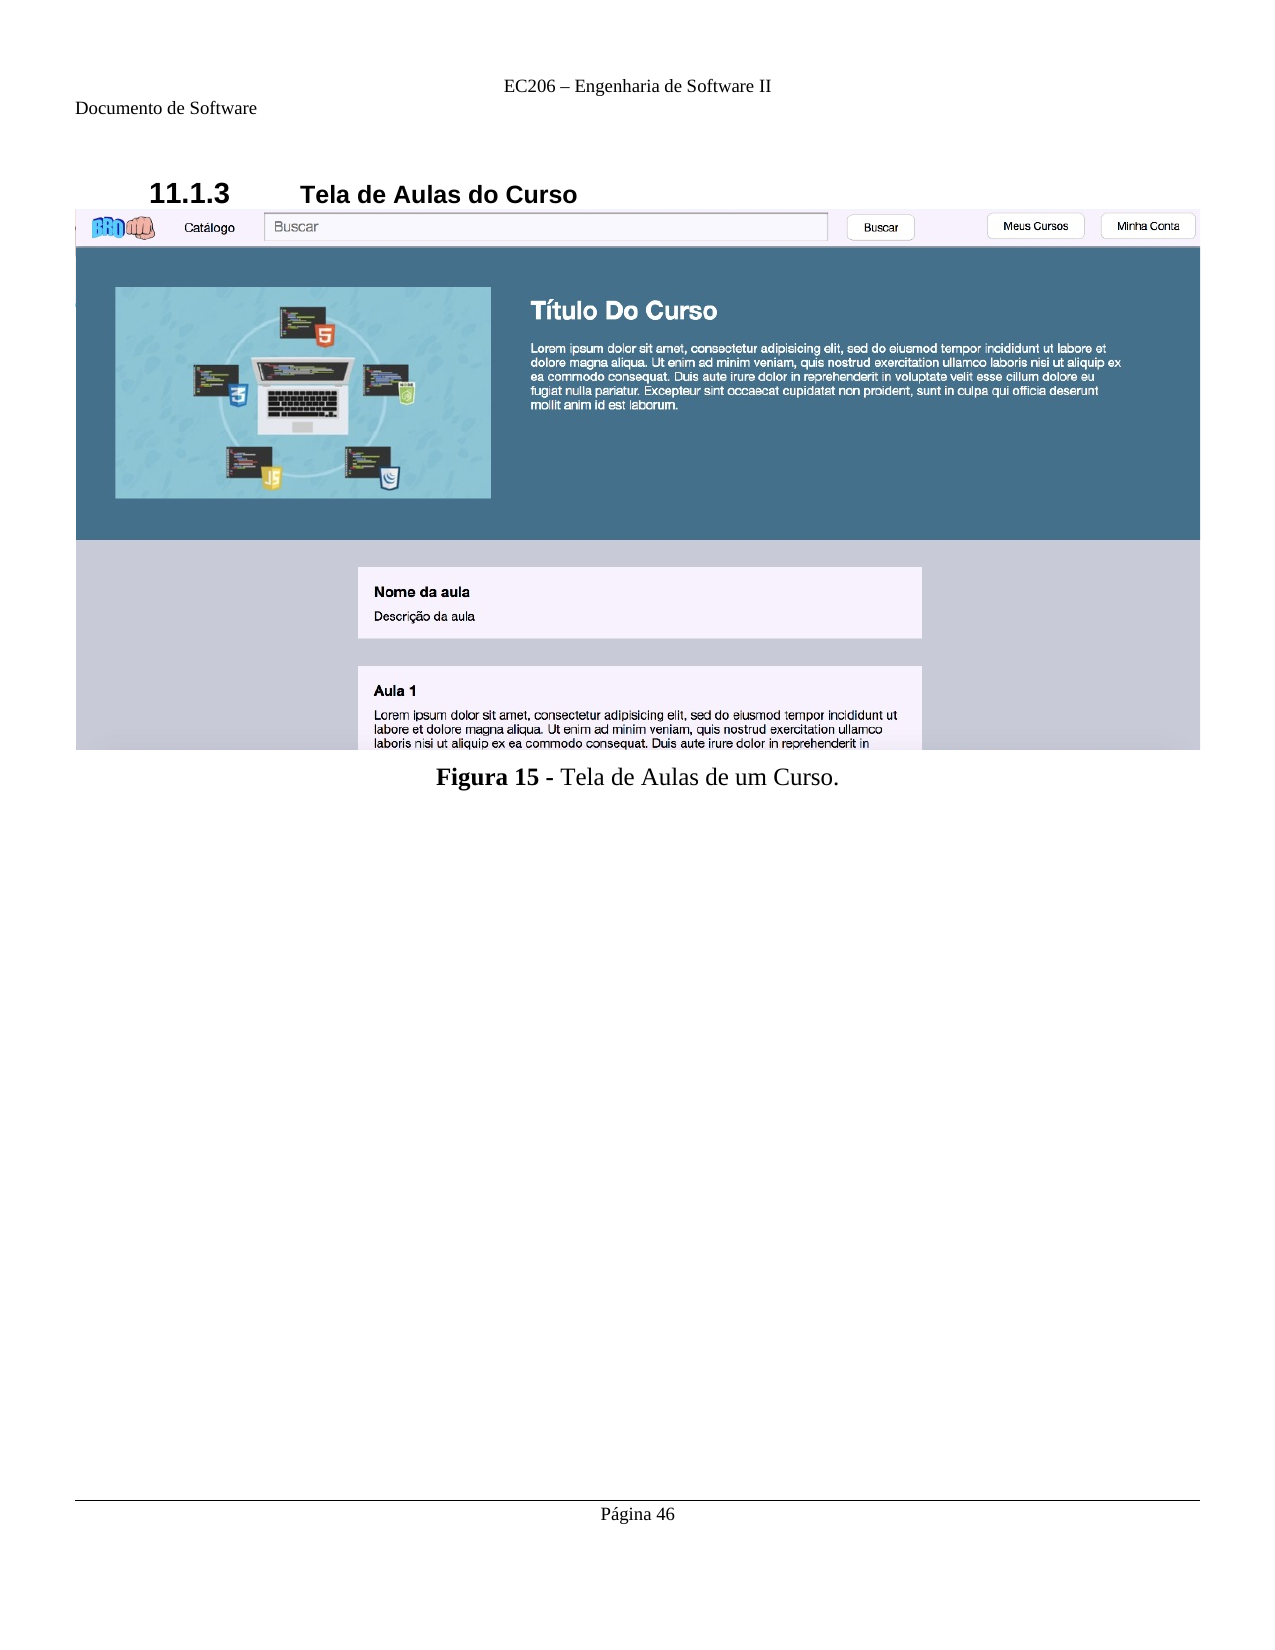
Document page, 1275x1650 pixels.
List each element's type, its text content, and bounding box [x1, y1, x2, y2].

picture [75, 209, 1200, 750]
list Tela de Aulas do Curso [149, 176, 1200, 209]
text Figura 15 - Tela de Aulas de um Curso. [75, 762, 1200, 791]
